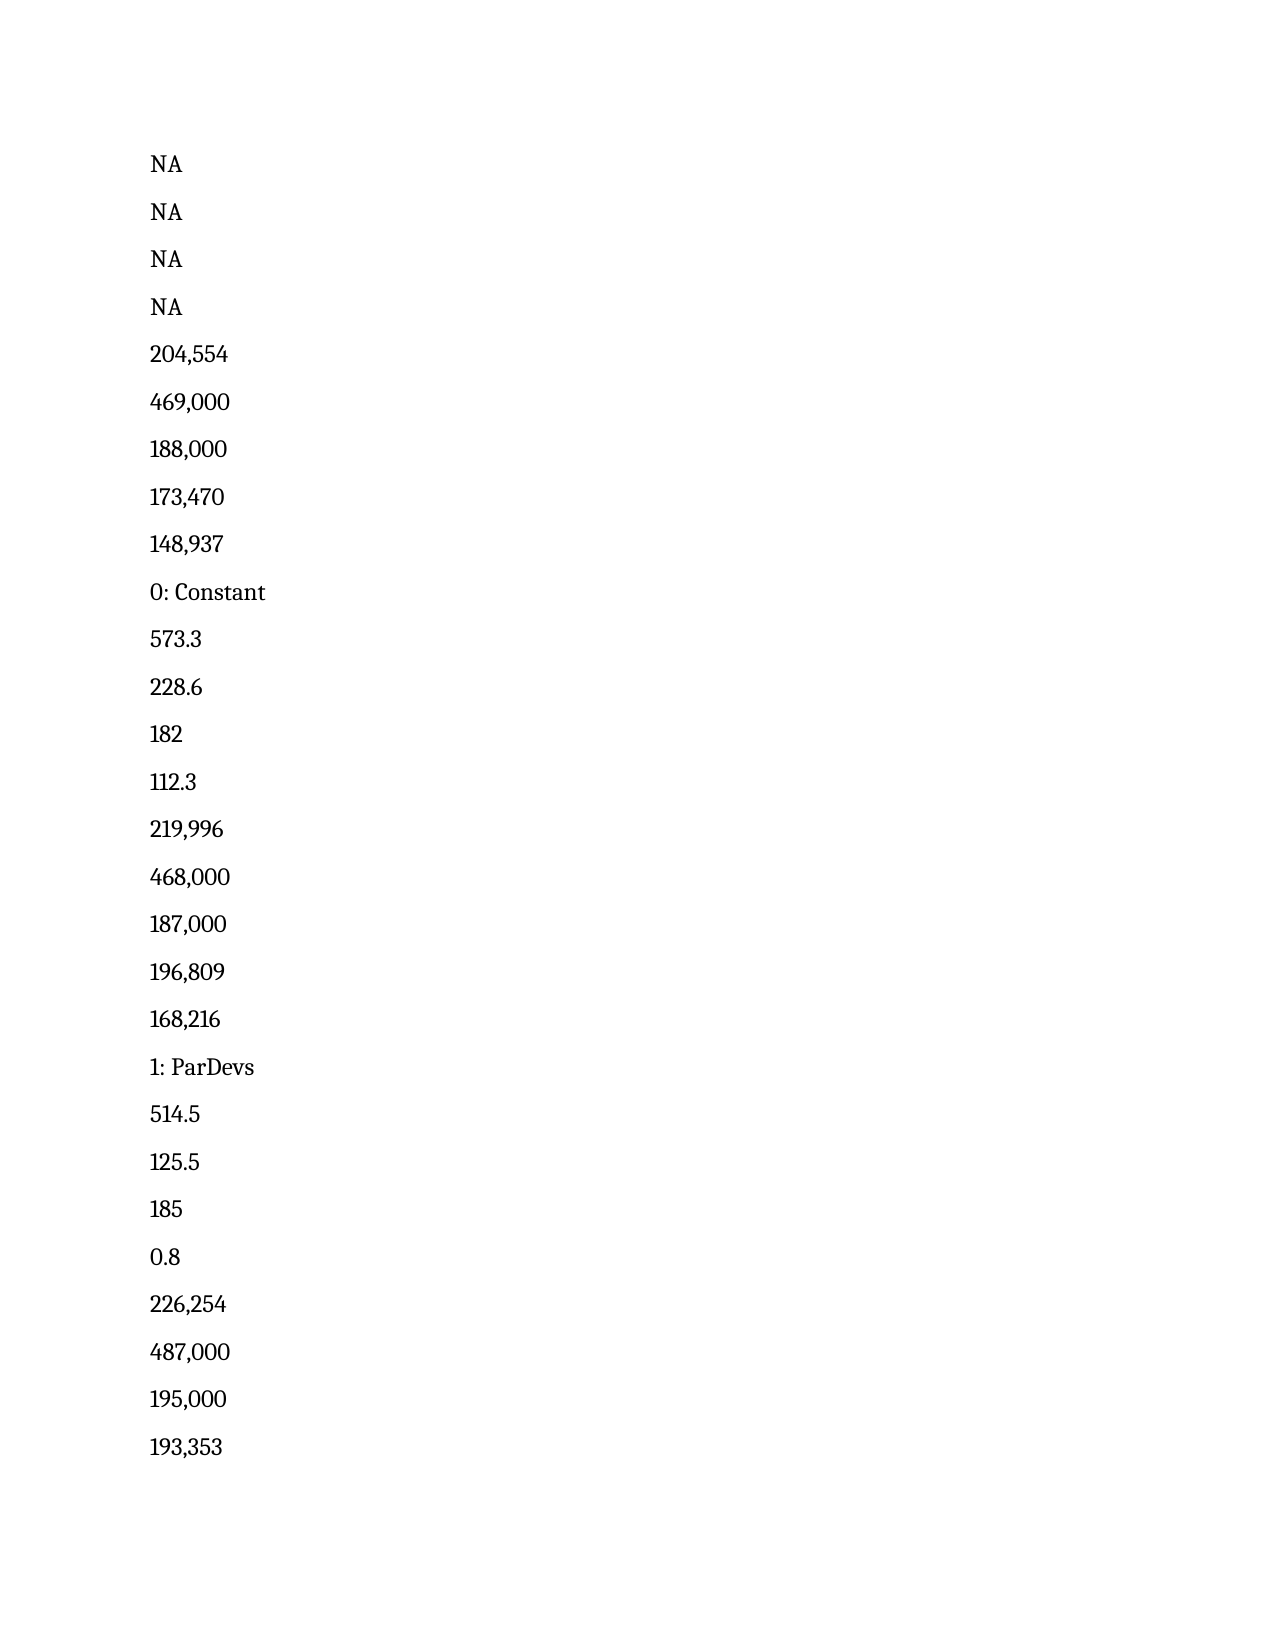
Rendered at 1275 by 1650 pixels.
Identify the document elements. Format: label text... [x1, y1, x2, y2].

text NA [150, 150, 1125, 179]
text 468,000 [150, 862, 1125, 891]
text 148,937 [150, 530, 1125, 559]
text 195,000 [150, 1385, 1125, 1414]
text 1: ParDevs [150, 1052, 1125, 1081]
text 125.5 [150, 1147, 1125, 1176]
text 573.3 [150, 625, 1125, 654]
text 226,254 [150, 1290, 1125, 1319]
text NA [150, 292, 1125, 321]
text 487,000 [150, 1337, 1125, 1366]
text 469,000 [150, 387, 1125, 416]
text 112.3 [150, 767, 1125, 796]
text 168,216 [150, 1005, 1125, 1034]
text 196,809 [150, 957, 1125, 986]
text 0: Constant [150, 577, 1125, 606]
text NA [150, 245, 1125, 274]
text 182 [150, 720, 1125, 749]
text 188,000 [150, 435, 1125, 464]
text 187,000 [150, 910, 1125, 939]
text 173,470 [150, 482, 1125, 511]
text 228.6 [150, 672, 1125, 701]
text 204,554 [150, 340, 1125, 369]
text NA [150, 197, 1125, 226]
text 219,996 [150, 815, 1125, 844]
text 185 [150, 1195, 1125, 1224]
text 193,353 [150, 1432, 1125, 1461]
text 0.8 [150, 1242, 1125, 1271]
text 514.5 [150, 1100, 1125, 1129]
